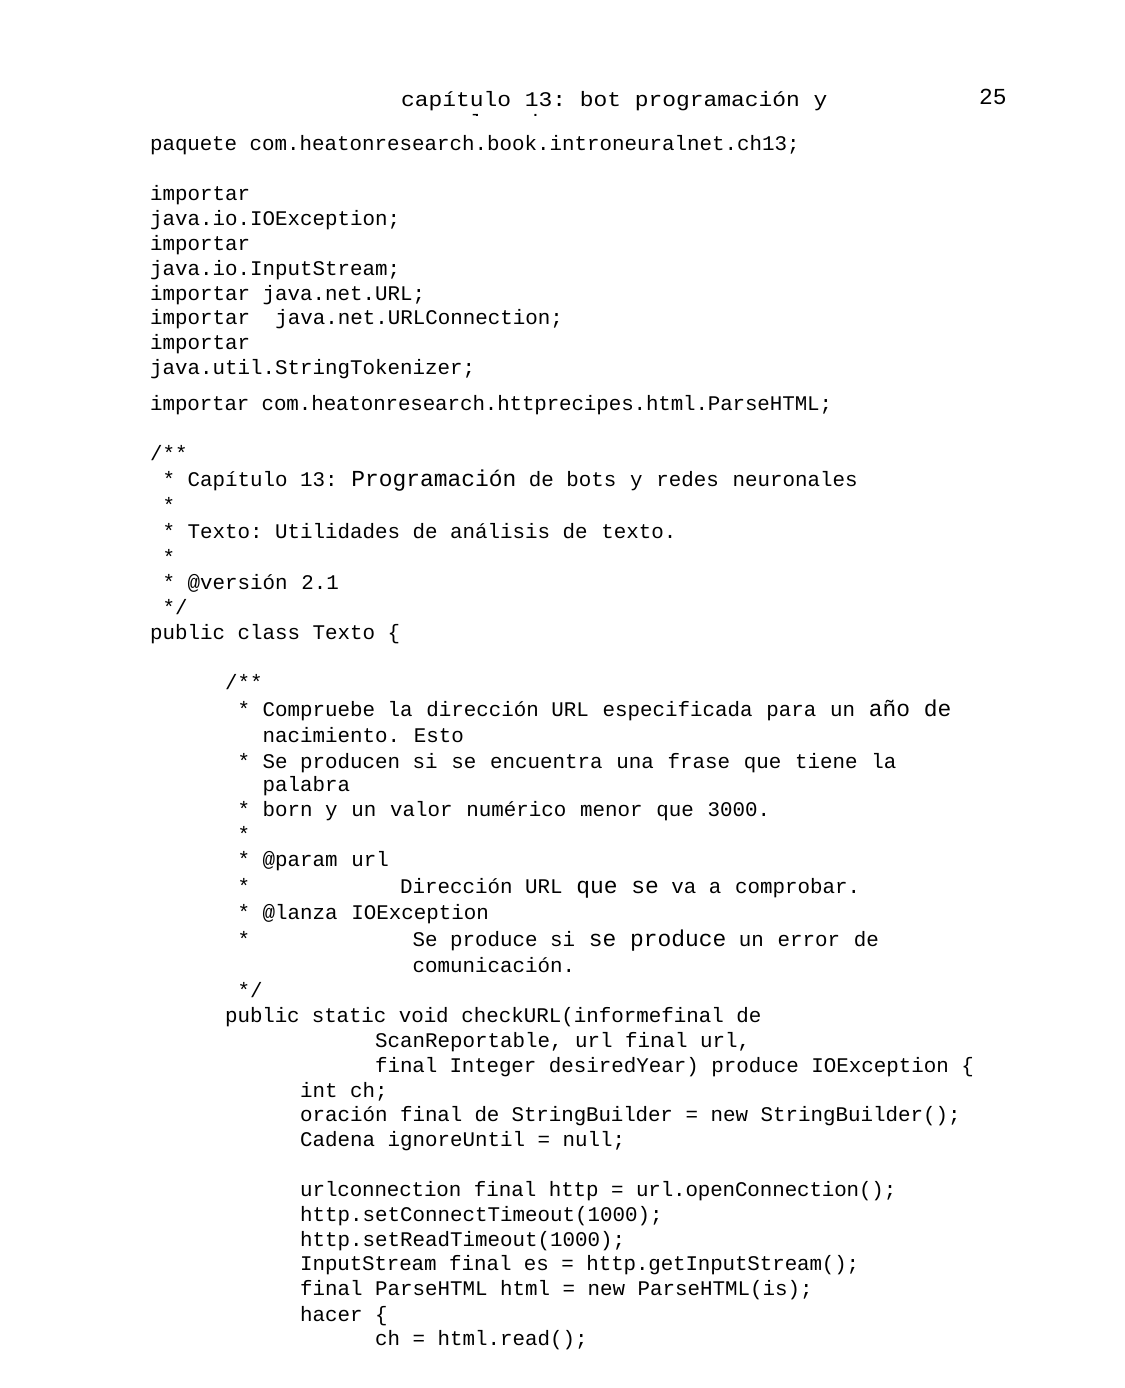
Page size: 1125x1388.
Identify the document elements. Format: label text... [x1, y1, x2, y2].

text urlconnection final http = url.openConnection(); http.setConnectTimeout(1000); http.setReadTimeout(1000); [300, 1179, 942, 1252]
text paquete com.heatonresearch.book.introneuralnet.ch13; [150, 133, 987, 157]
list born y un valor numérico menor que 3000. [237, 799, 987, 823]
list Texto: Utilidades de análisis de texto. [162, 520, 987, 546]
text /** [225, 672, 987, 696]
text * [162, 495, 987, 518]
text public class Texto { [150, 622, 987, 646]
list Compruebe la dirección URL especificada para un año de nacimiento. Esto [237, 697, 987, 749]
text importar java.net.URLConnection; importar java.util.StringTokenizer; [150, 307, 563, 381]
text ch = html.read(); [375, 1328, 987, 1351]
list @lanza IOException [237, 902, 987, 926]
list @param url [237, 849, 987, 873]
text importar java.io.IOException; importar java.io.InputStream; importar java.net.URL; [150, 183, 488, 306]
text final Integer desiredYear) produce IOException { int ch; [300, 1055, 976, 1103]
text InputStream final es = http.getInputStream(); final ParseHTML html = new ParseHTML(is); [300, 1253, 863, 1302]
list Dirección URL que se va a comprobar. [237, 874, 987, 901]
text * [162, 547, 987, 571]
text * [237, 824, 987, 848]
text hacer { [300, 1303, 987, 1326]
text public static void checkURL(informefinal de ScanReportable, url final url, [225, 1005, 942, 1054]
text /** [150, 442, 987, 466]
text oración final de StringBuilder = new StringBuilder(); Cadena ignoreUntil = null; [300, 1104, 987, 1153]
text importar com.heatonresearch.httprecipes.html.ParseHTML; [150, 392, 987, 416]
text */ [237, 980, 987, 1004]
text */ [162, 597, 987, 621]
list Capítulo 13: Programación de bots y redes neuronales [162, 467, 987, 493]
list Se producen si se encuentra una frase que tiene la palabra [237, 751, 987, 798]
list @versión 2.1 [162, 572, 987, 596]
list Se produce si se produce un error de comunicación. [237, 927, 987, 979]
